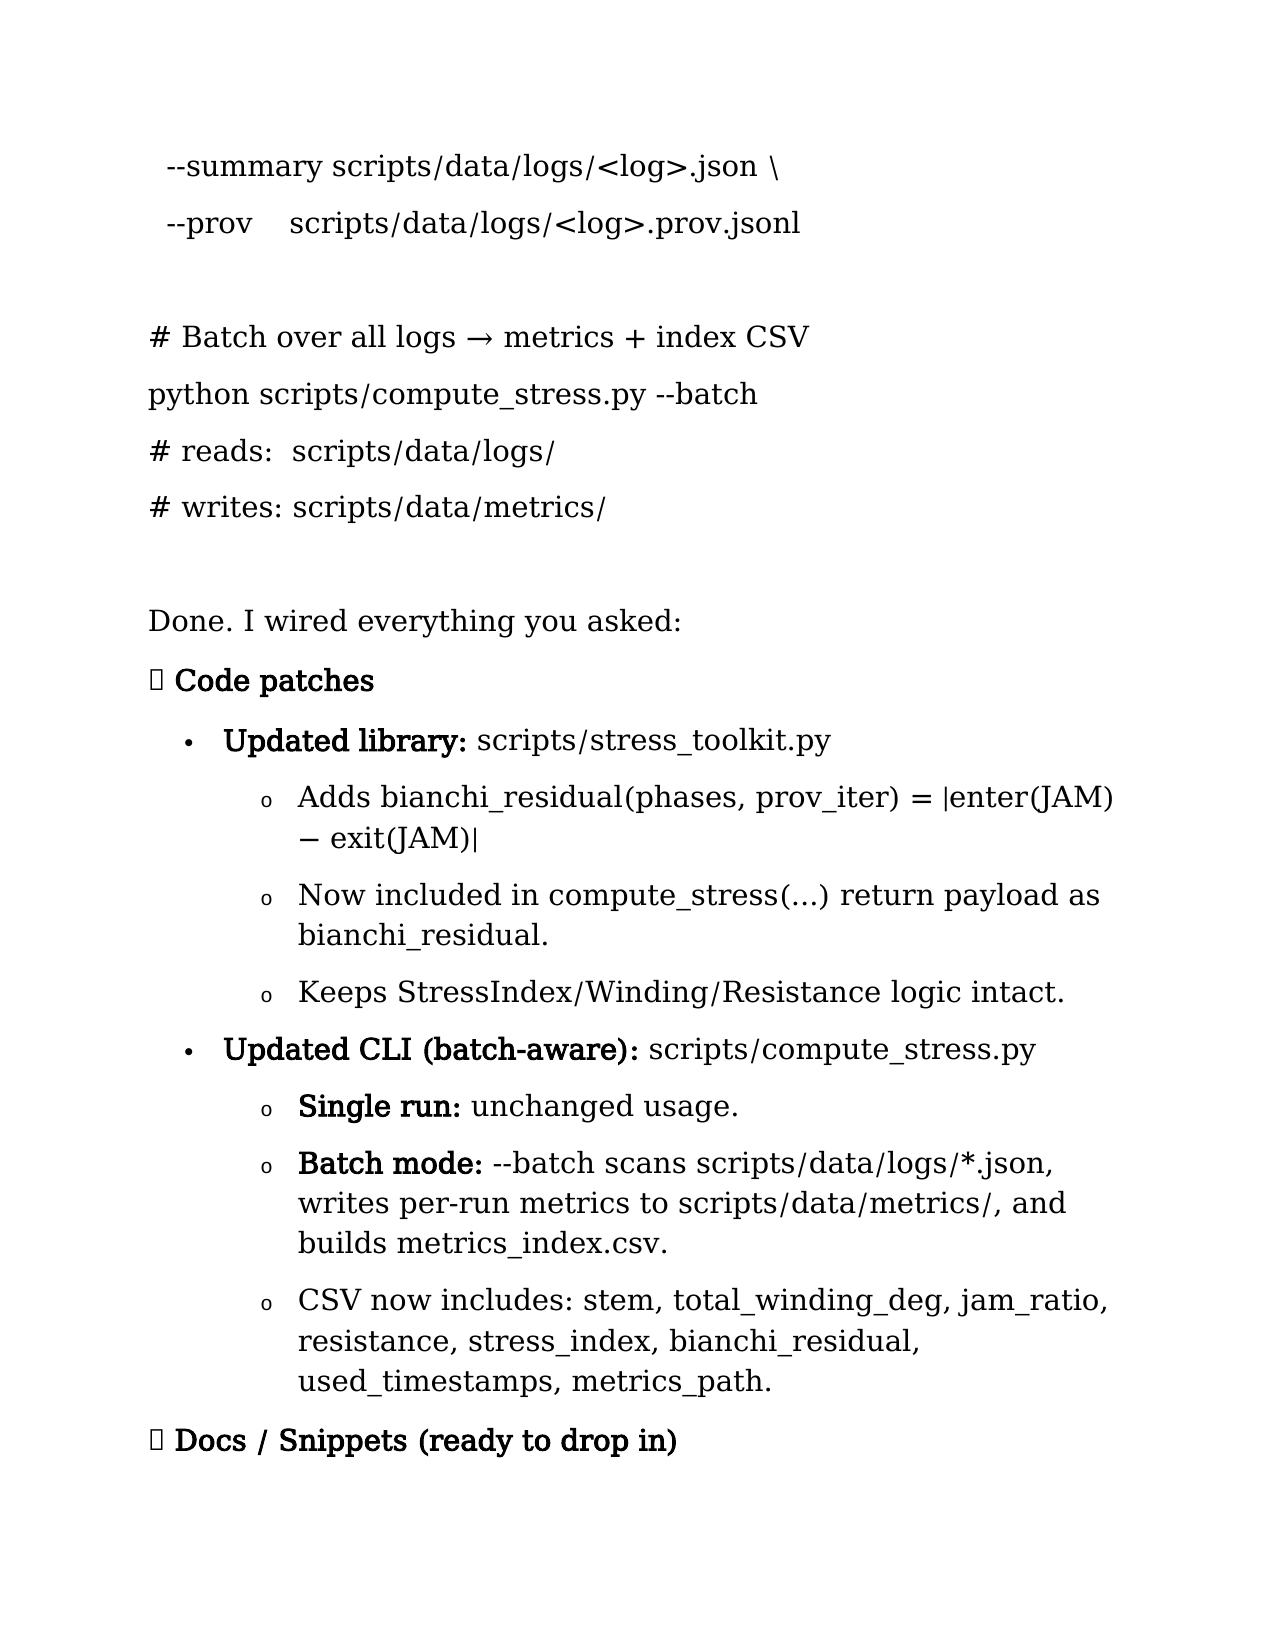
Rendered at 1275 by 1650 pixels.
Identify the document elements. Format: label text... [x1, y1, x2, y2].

list Batch mode: --batch scans scripts/data/logs/*.json, writes per-run metrics to scripts/data/metrics/, and builds metrics_index.csv. [260, 1144, 1127, 1260]
list Now included in compute_stress(...) return payload as bianchi_residual. [260, 876, 1127, 951]
text python scripts/compute_stress.py --batch [148, 375, 1127, 410]
text # reads: scripts/data/logs/ [148, 432, 1127, 467]
text --prov scripts/data/logs/<log>.prov.jsonl [148, 204, 1127, 239]
text Done. I wired everything you asked: [148, 603, 1127, 638]
list Keeps StressIndex/Winding/Resistance logic intact. [260, 973, 1127, 1008]
list Adds bianchi_residual(phases, prov_iter) = |enter(JAM) − exit(JAM)| [260, 779, 1127, 854]
text --summary scripts/data/logs/<log>.json \ [148, 148, 1127, 183]
text ✅ Code patches [148, 659, 1127, 699]
list Updated library: scripts/stress_toolkit.py [185, 722, 1127, 757]
text # Batch over all logs → metrics + index CSV [148, 318, 1127, 353]
text # writes: scripts/data/metrics/ [148, 489, 1127, 524]
list CSV now includes: stem, total_winding_deg, jam_ratio, resistance, stress_index, bianchi_residual, used_timestamps, metrics_path. [260, 1282, 1127, 1397]
list Single run: unchanged usage. [260, 1087, 1127, 1122]
list Updated CLI (batch-aware): scripts/compute_stress.py [185, 1030, 1127, 1065]
text 📄 Docs / Snippets (ready to drop in) [148, 1419, 1127, 1459]
